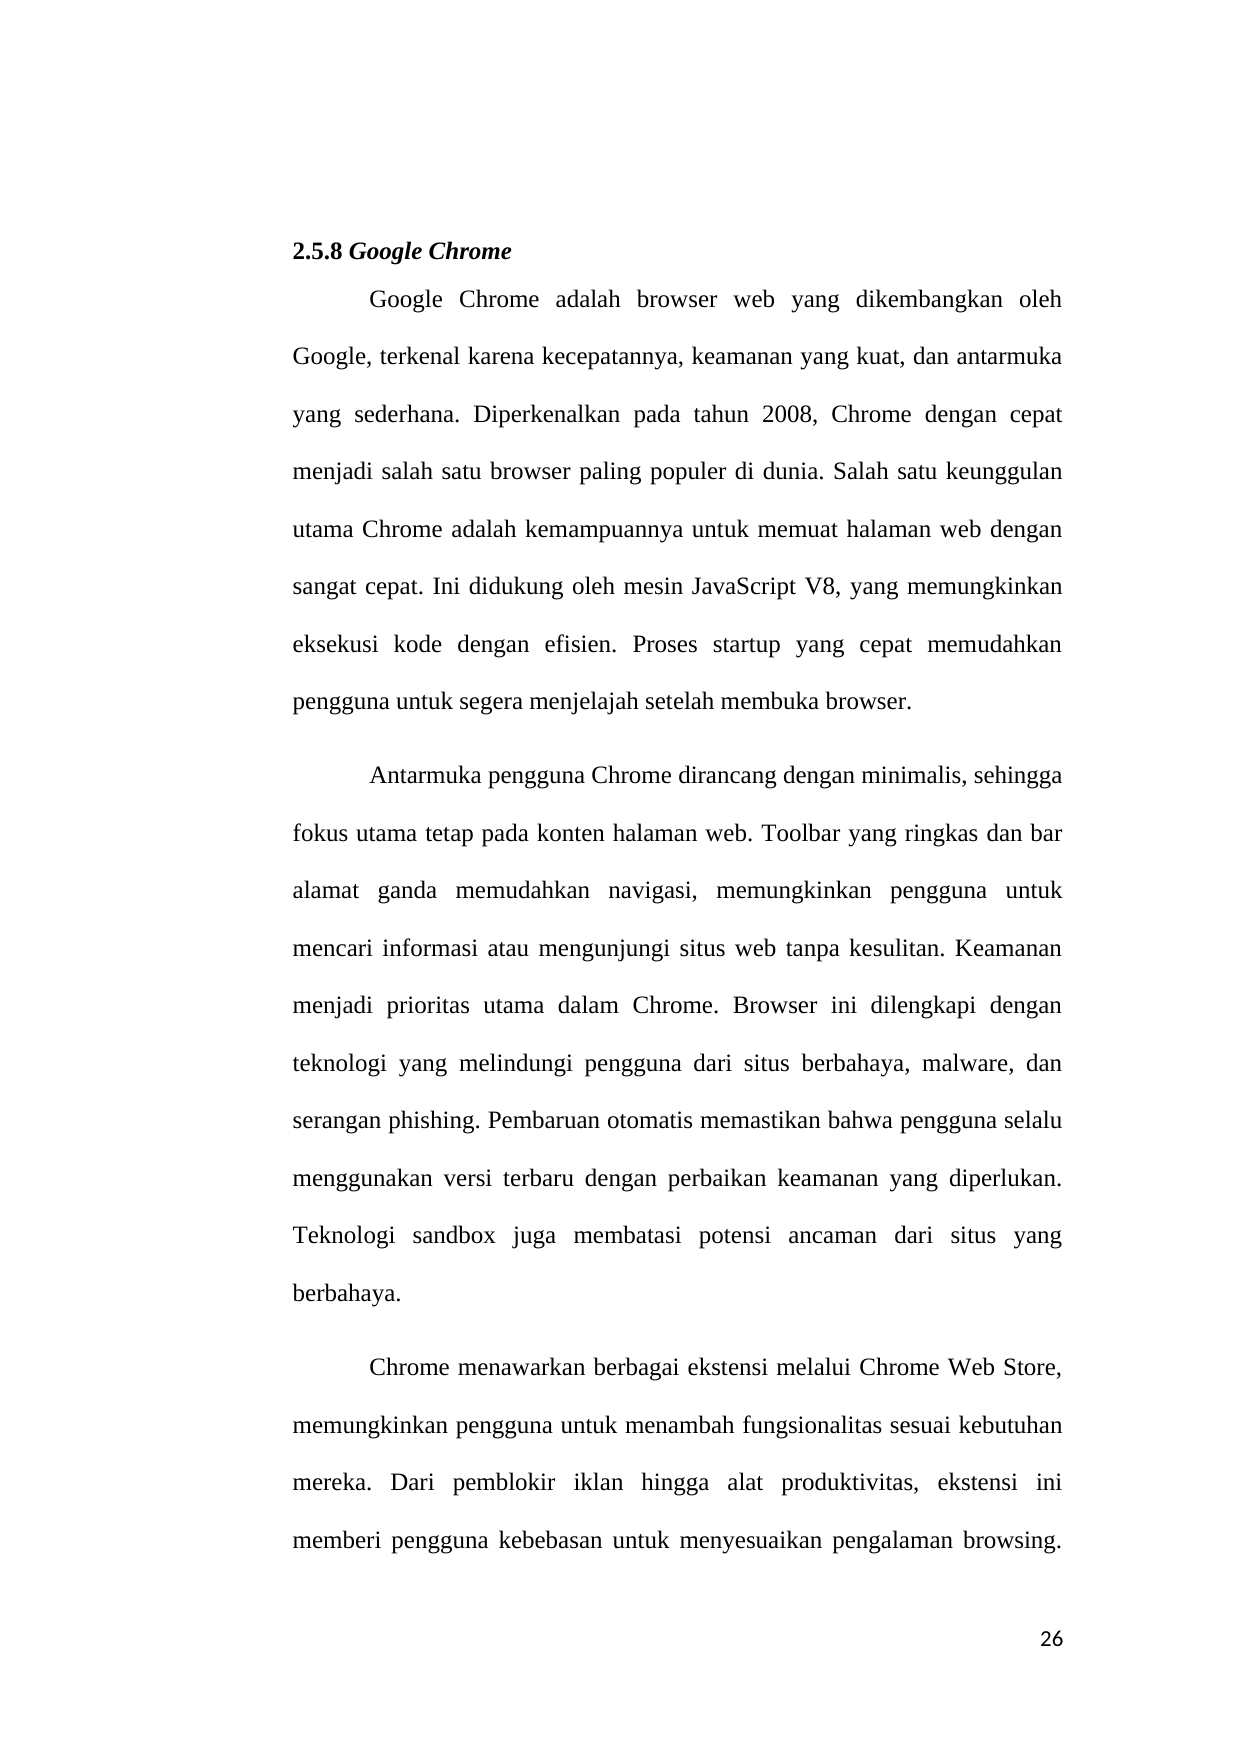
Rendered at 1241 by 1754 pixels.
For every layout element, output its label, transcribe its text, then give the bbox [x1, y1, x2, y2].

text Antarmuka pengguna Chrome dirancang dengan minimalis, sehingga fokus utama tetap pada konten halaman web. Toolbar yang ringkas dan bar alamat ganda memudahkan navigasi, memungkinkan pengguna untuk mencari informasi atau mengunjungi situs web tanpa kesulitan. Keamanan menjadi prioritas utama dalam Chrome. Browser ini dilengkapi dengan teknologi yang melindungi pengguna dari situs berbahaya, malware, dan serangan phishing. Pembaruan otomatis memastikan bahwa pengguna selalu menggunakan versi terbaru dengan perbaikan keamanan yang diperlukan. Teknologi sandbox juga membatasi potensi ancaman dari situs yang berbahaya. [292, 761, 1063, 1307]
text Google Chrome adalah browser web yang dikembangkan oleh Google, terkenal karena kecepatannya, keamanan yang kuat, dan antarmuka yang sederhana. Diperkenalkan pada tahun 2008, Chrome dengan cepat menjadi salah satu browser paling populer di dunia. Salah satu keunggulan utama Chrome adalah kemampuannya untuk memuat halaman web dengan sangat cepat. Ini didukung oleh mesin JavaScript V8, yang memungkinkan eksekusi kode dengan efisien. Proses startup yang cepat memudahkan pengguna untuk segera menjelajah setelah membuka browser. [292, 284, 1063, 715]
text 2.5.8 Google Chrome [292, 236, 1063, 265]
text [292, 1352, 1063, 1553]
